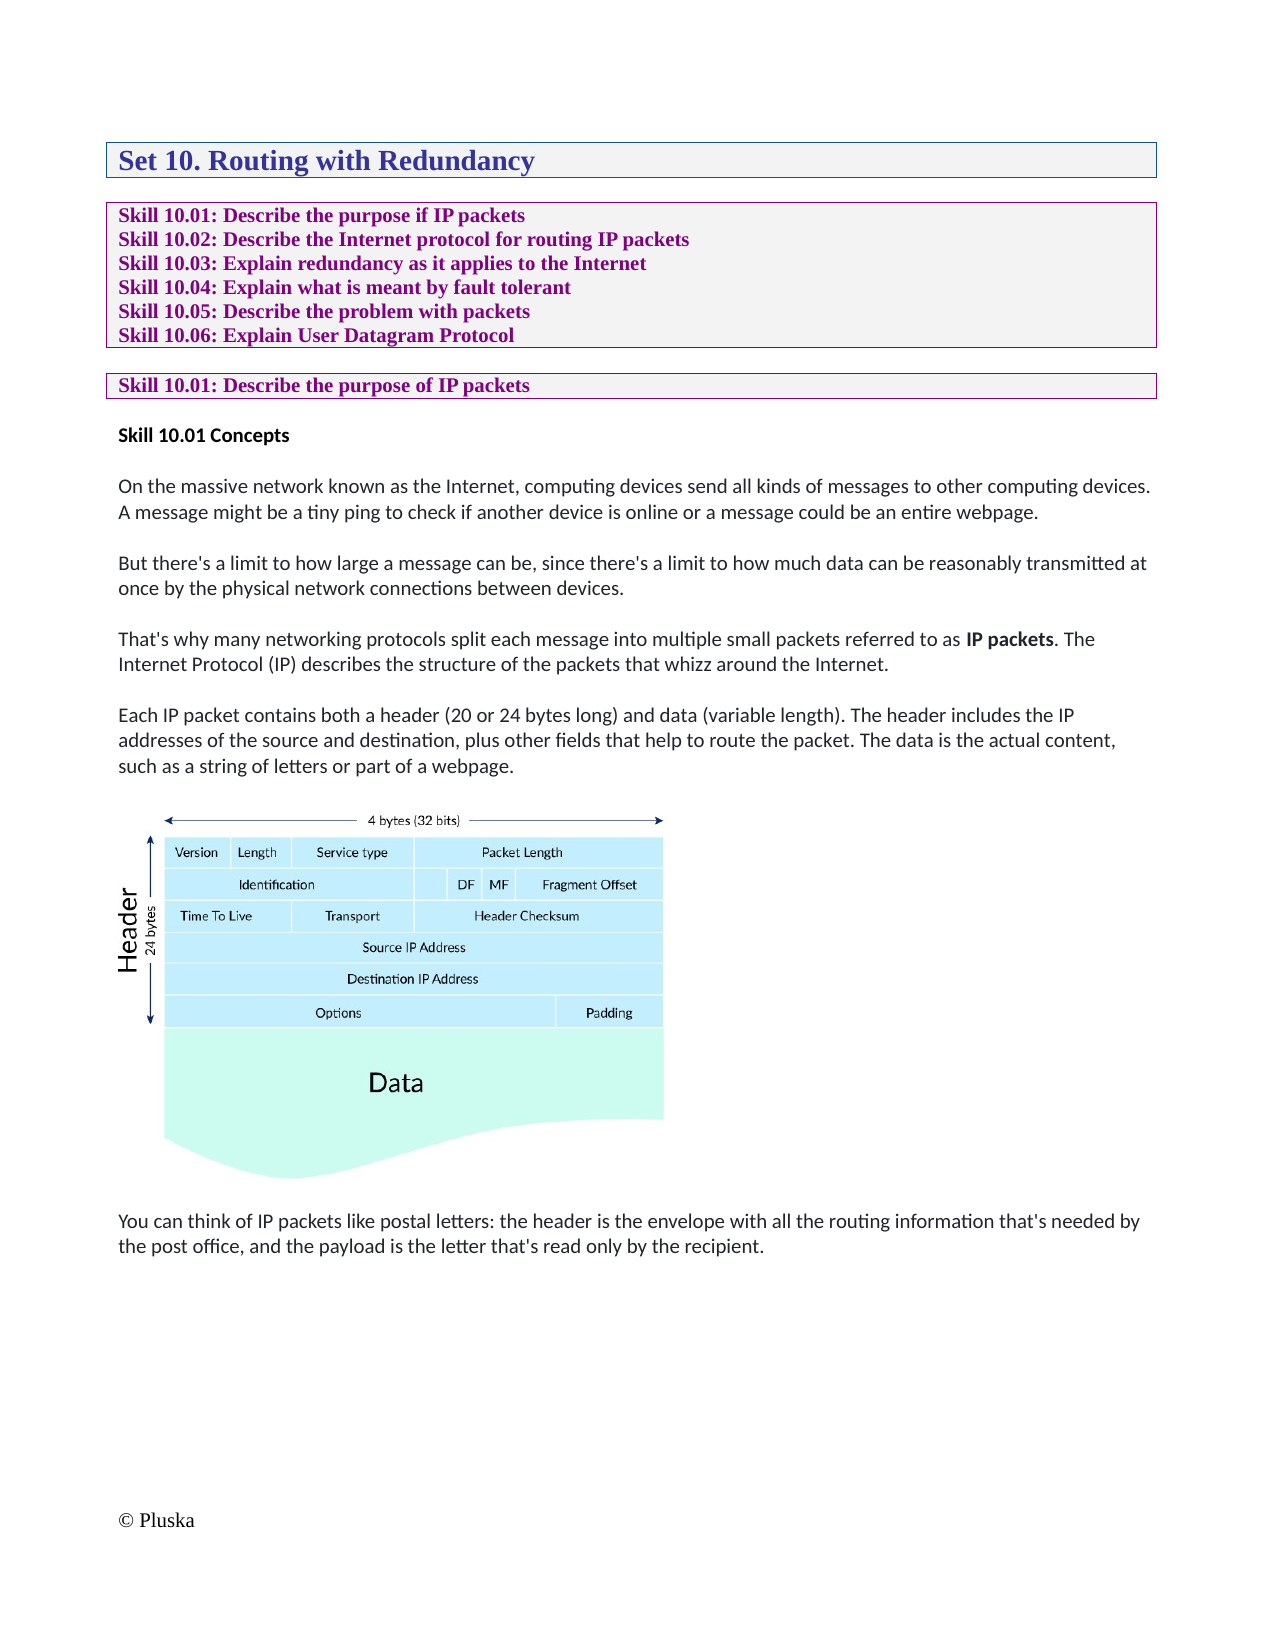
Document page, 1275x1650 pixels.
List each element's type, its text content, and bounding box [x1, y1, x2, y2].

picture [118, 803, 671, 1183]
table_header Skill 10.01: Describe the purpose if IP packets Skill 10.02: Describe the Internet protocol for routing IP packets Skill 10.03: Explain redundancy as it applies to the Internet Skill 10.04: Explain what is meant by fault tolerant Skill 10.05: Describe the problem with packets Skill 10.06: Explain User Datagram Protocol [107, 203, 1156, 347]
text That's why many networking protocols split each message into multiple small packets referred to as IP packets. The Internet Protocol (IP) describes the structure of the packets that whizz around the Internet. [118, 626, 1157, 677]
text Skill 10.01 Concepts [118, 423, 1157, 448]
text You can think of IP packets like postal letters: the header is the envelope with all the routing information that's needed by the post office, and the payload is the letter that's read only by the recipient. [765, 1208, 1157, 1259]
text Each IP packet contains both a header (20 or 24 bytes long) and data (variable length). The header includes the IP addresses of the source and destination, plus other fields that help to route the packet. The data is the actual content, such as a string of letters or part of a webpage. [118, 702, 1157, 778]
text But there's a limit to how large a message can be, since there's a limit to how much data can be reasonably transmitted at once by the physical network connections between devices. [118, 550, 1157, 601]
text On the massive network known as the Internet, computing devices send all kinds of messages to other computing devices. A message might be a tiny ping to check if another device is online or a message could be an entire webpage. [118, 473, 1157, 524]
table_header Skill 10.01: Describe the purpose of IP packets [107, 374, 1156, 397]
table_header Set 10. Routing with Redundancy [107, 143, 1156, 177]
